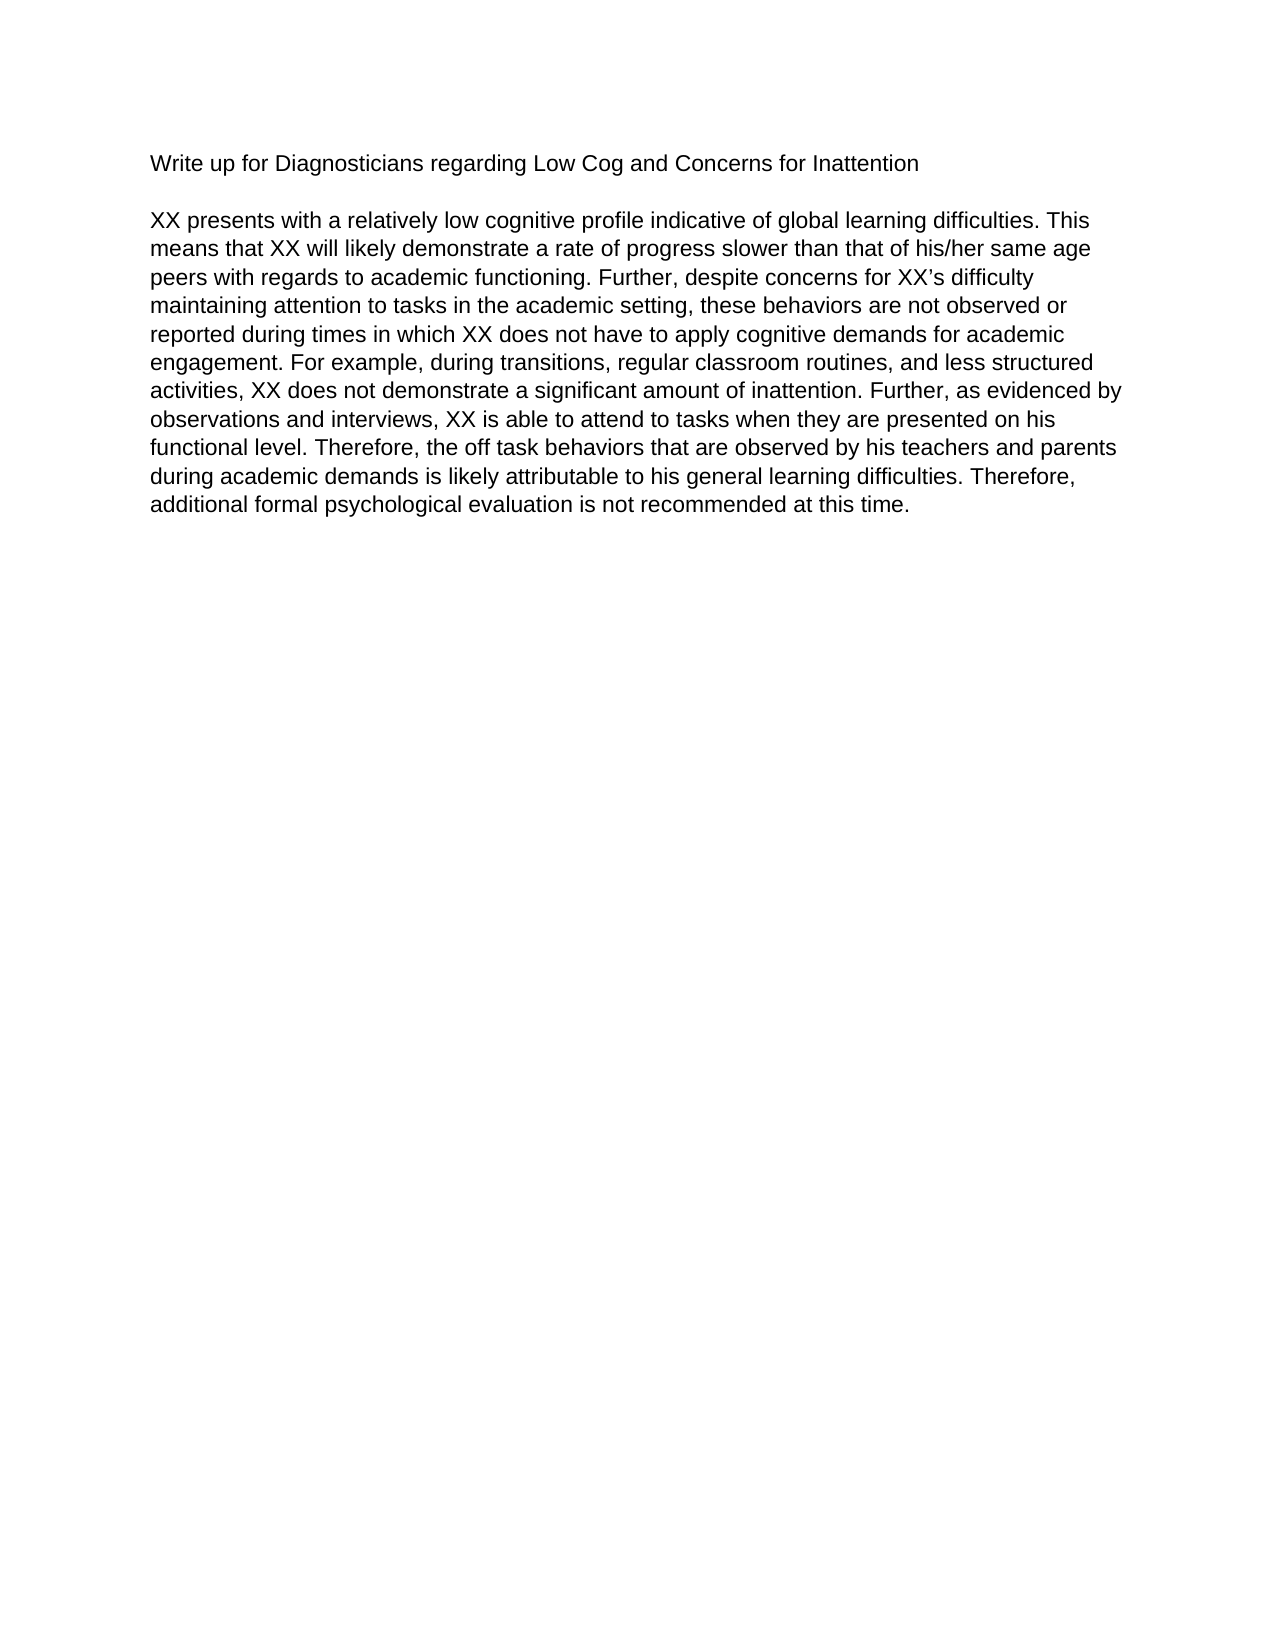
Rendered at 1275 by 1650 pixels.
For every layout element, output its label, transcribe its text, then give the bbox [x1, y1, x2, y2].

text XX presents with a relatively low cognitive profile indicative of global learning difficulties. This means that XX will likely demonstrate a rate of progress slower than that of his/her same age peers with regards to academic functioning. Further, despite concerns for XX’s difficulty maintaining attention to tasks in the academic setting, these behaviors are not observed or reported during times in which XX does not have to apply cognitive demands for academic engagement. For example, during transitions, regular classroom routines, and less structured activities, XX does not demonstrate a significant amount of inattention. Further, as evidenced by observations and interviews, XX is able to attend to tasks when they are presented on his functional level. Therefore, the off task behaviors that are observed by his teachers and parents during academic demands is likely attributable to his general learning difficulties. Therefore, additional formal psychological evaluation is not recommended at this time. [150, 207, 1125, 518]
text Write up for Diagnosticians regarding Low Cog and Concerns for Inattention [150, 150, 1125, 176]
